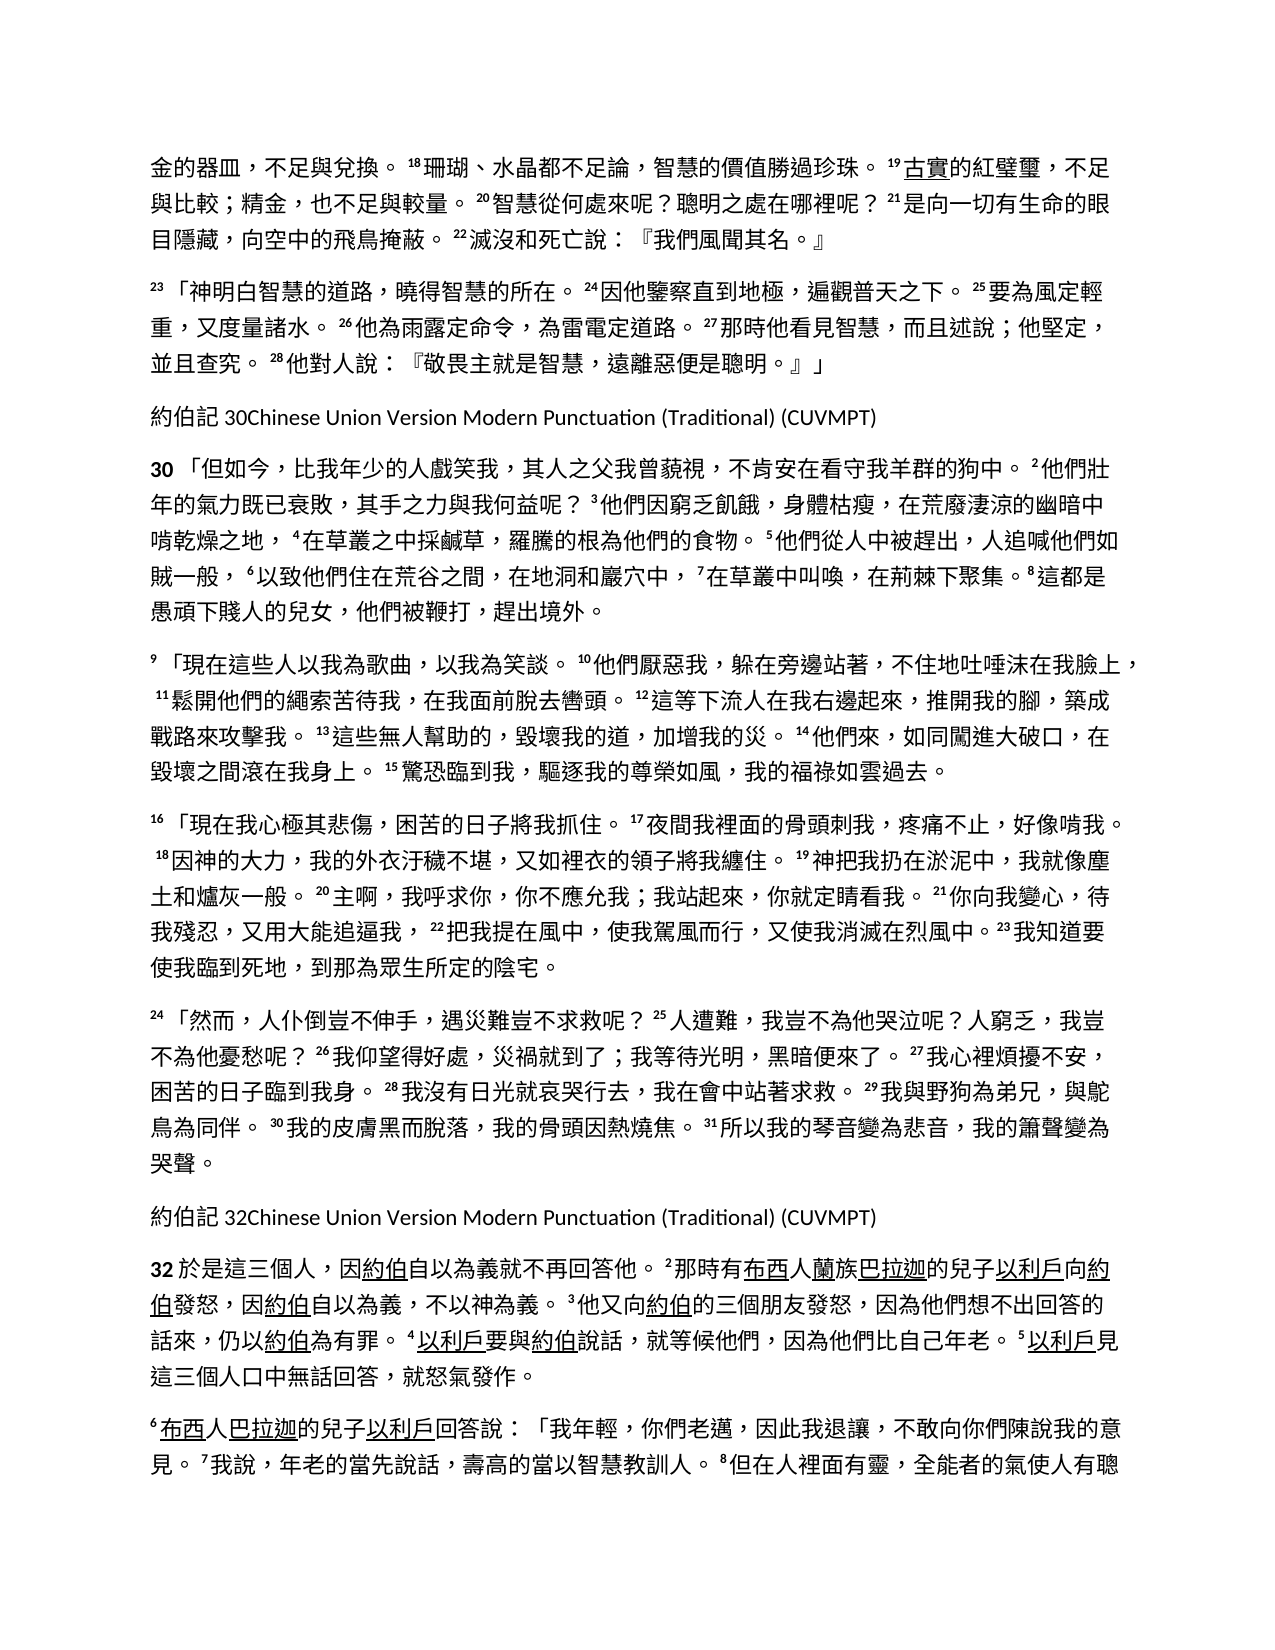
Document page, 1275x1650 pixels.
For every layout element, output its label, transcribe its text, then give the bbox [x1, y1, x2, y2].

text 9 「現在這些人以我為歌曲，以我為笑談。 10 他們厭惡我，躲在旁邊站著，不住地吐唾沫在我臉上， 11 鬆開他們的繩索苦待我，在我面前脫去轡頭。 12 這等下流人在我右邊起來，推開我的腳，築成戰路來攻擊我。 13 這些無人幫助的，毀壞我的道，加增我的災。 14 他們來，如同闖進大破口，在毀壞之間滾在我身上。 15 驚恐臨到我，驅逐我的尊榮如風，我的福祿如雲過去。 [150, 647, 1125, 787]
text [150, 1411, 1125, 1480]
text 約伯記 32Chinese Union Version Modern Punctuation (Traditional) (CUVMPT) [150, 1198, 1125, 1232]
text 30 「但如今，比我年少的人戲笑我，其人之父我曾藐視，不肯安在看守我羊群的狗中。 2 他們壯年的氣力既已衰敗，其手之力與我何益呢？ 3 他們因窮乏飢餓，身體枯瘦，在荒廢淒涼的幽暗中啃乾燥之地， 4 在草叢之中採鹹草，羅騰的根為他們的食物。 5 他們從人中被趕出，人追喊他們如賊一般， 6 以致他們住在荒谷之間，在地洞和巖穴中， 7 在草叢中叫喚，在荊棘下聚集。8 這都是愚頑下賤人的兒女，他們被鞭打，趕出境外。 [150, 451, 1125, 627]
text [150, 150, 1125, 255]
text 23 「神明白智慧的道路，曉得智慧的所在。 24 因他鑒察直到地極，遍觀普天之下。 25 要為風定輕重，又度量諸水。 26 他為雨露定命令，為雷電定道路。 27 那時他看見智慧，而且述說；他堅定，並且查究。 28 他對人說：『敬畏主就是智慧，遠離惡便是聰明。』」 [150, 274, 1125, 379]
text 16 「現在我心極其悲傷，困苦的日子將我抓住。 17 夜間我裡面的骨頭刺我，疼痛不止，好像啃我。 18 因神的大力，我的外衣汙穢不堪，又如裡衣的領子將我纏住。 19 神把我扔在淤泥中，我就像塵土和爐灰一般。 20 主啊，我呼求你，你不應允我；我站起來，你就定睛看我。 21 你向我變心，待我殘忍，又用大能追逼我， 22 把我提在風中，使我駕風而行，又使我消滅在烈風中。23 我知道要使我臨到死地，到那為眾生所定的陰宅。 [150, 807, 1125, 983]
text 24 「然而，人仆倒豈不伸手，遇災難豈不求救呢？ 25 人遭難，我豈不為他哭泣呢？人窮乏，我豈不為他憂愁呢？ 26 我仰望得好處，災禍就到了；我等待光明，黑暗便來了。 27 我心裡煩擾不安，困苦的日子臨到我身。 28 我沒有日光就哀哭行去，我在會中站著求救。 29 我與野狗為弟兄，與鴕鳥為同伴。 30 我的皮膚黑而脫落，我的骨頭因熱燒焦。 31 所以我的琴音變為悲音，我的簫聲變為哭聲。 [150, 1002, 1125, 1179]
text 約伯記 30Chinese Union Version Modern Punctuation (Traditional) (CUVMPT) [150, 398, 1125, 432]
text 32 於是這三個人，因約伯自以為義就不再回答他。 2 那時有布西人蘭族巴拉迦的兒子以利戶向約伯發怒，因約伯自以為義，不以神為義。 3 他又向約伯的三個朋友發怒，因為他們想不出回答的話來，仍以約伯為有罪。 4 以利戶要與約伯說話，就等候他們，因為他們比自己年老。 5 以利戶見這三個人口中無話回答，就怒氣發作。 [150, 1251, 1125, 1392]
